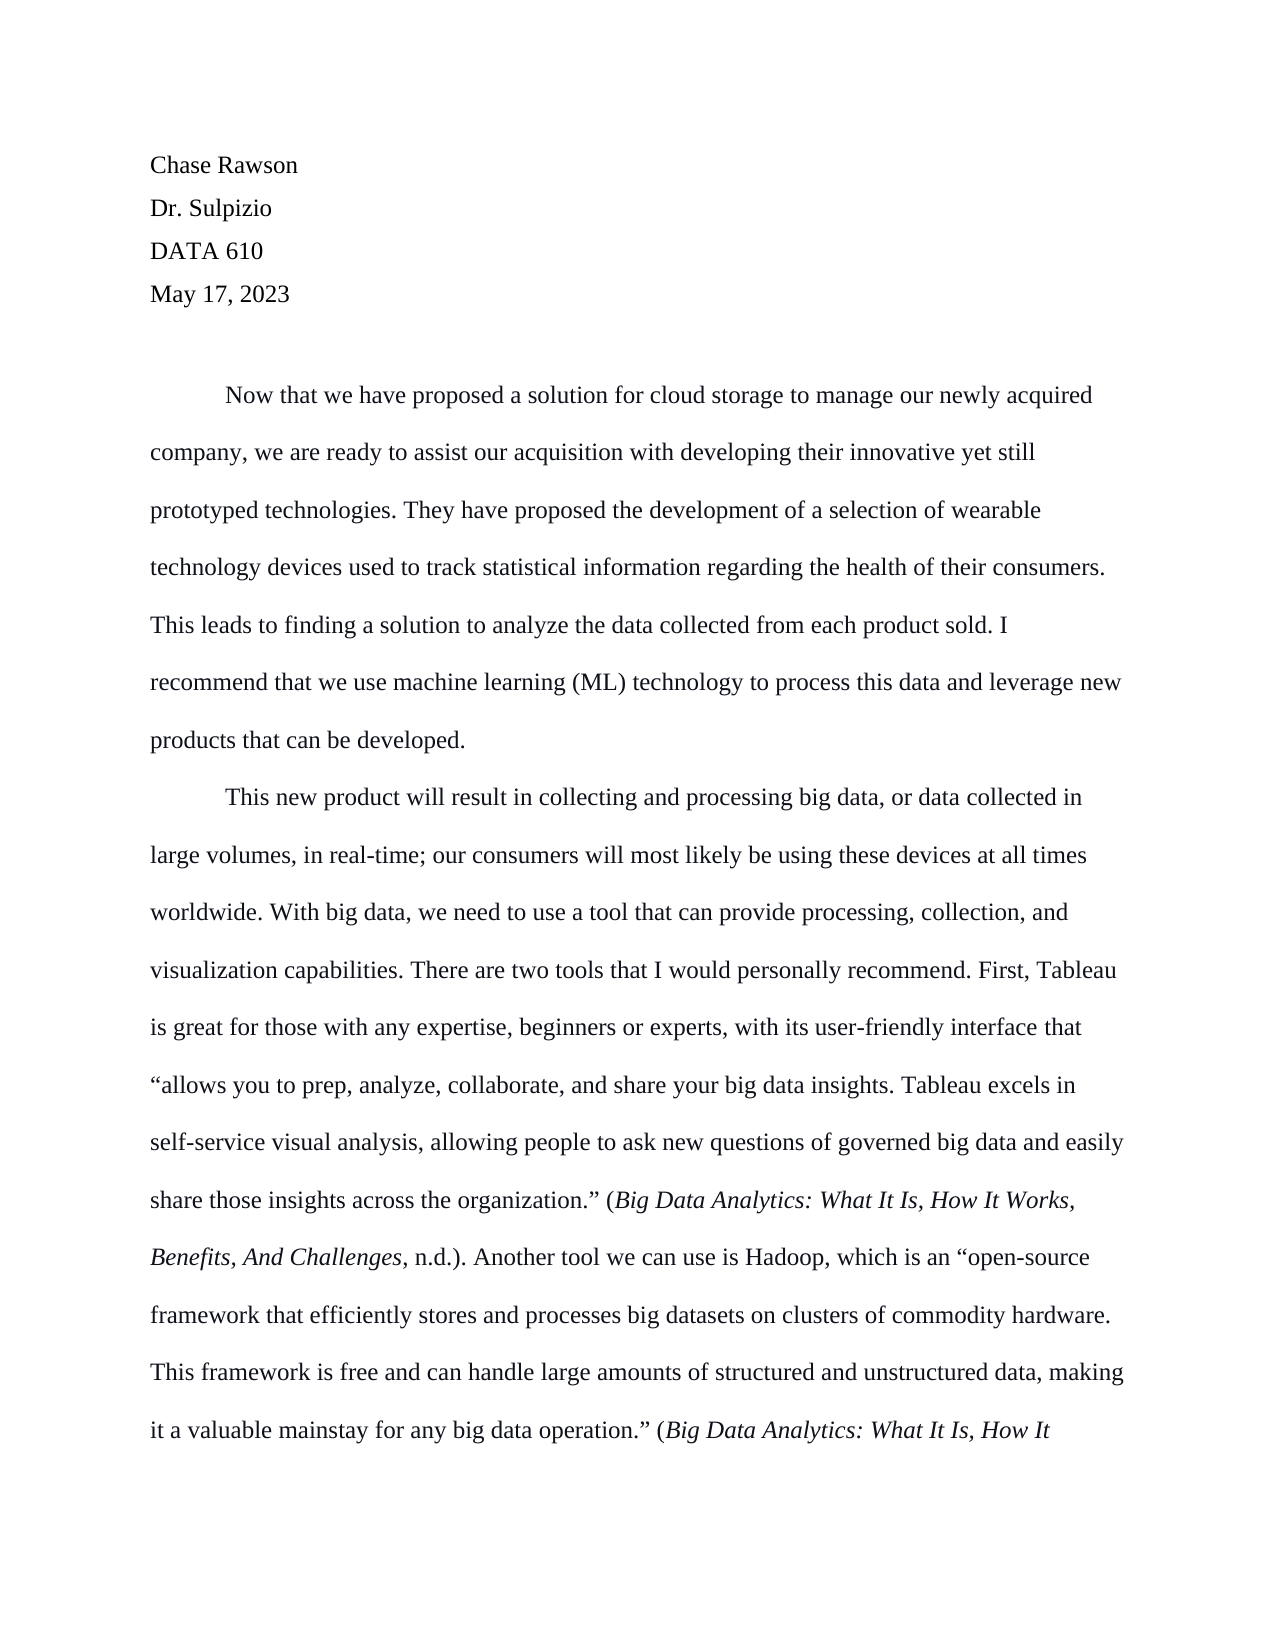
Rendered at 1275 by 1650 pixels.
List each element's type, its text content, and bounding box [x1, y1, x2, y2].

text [150, 782, 1125, 1444]
text Now that we have proposed a solution for cloud storage to manage our newly acquired company, we are ready to assist our acquisition with developing their innovative yet still prototyped technologies. They have proposed the development of a selection of wearable technology devices used to track statistical information regarding the health of their consumers. This leads to finding a solution to analyze the data collected from each product sold. I recommend that we use machine learning (ML) technology to process this data and leverage new products that can be developed. [150, 380, 1125, 754]
text Chase Rawson [150, 150, 1125, 179]
text Dr. Sulpizio [150, 193, 1125, 222]
text DATA 610 [150, 236, 1125, 265]
text May 17, 2023 [150, 279, 1125, 308]
